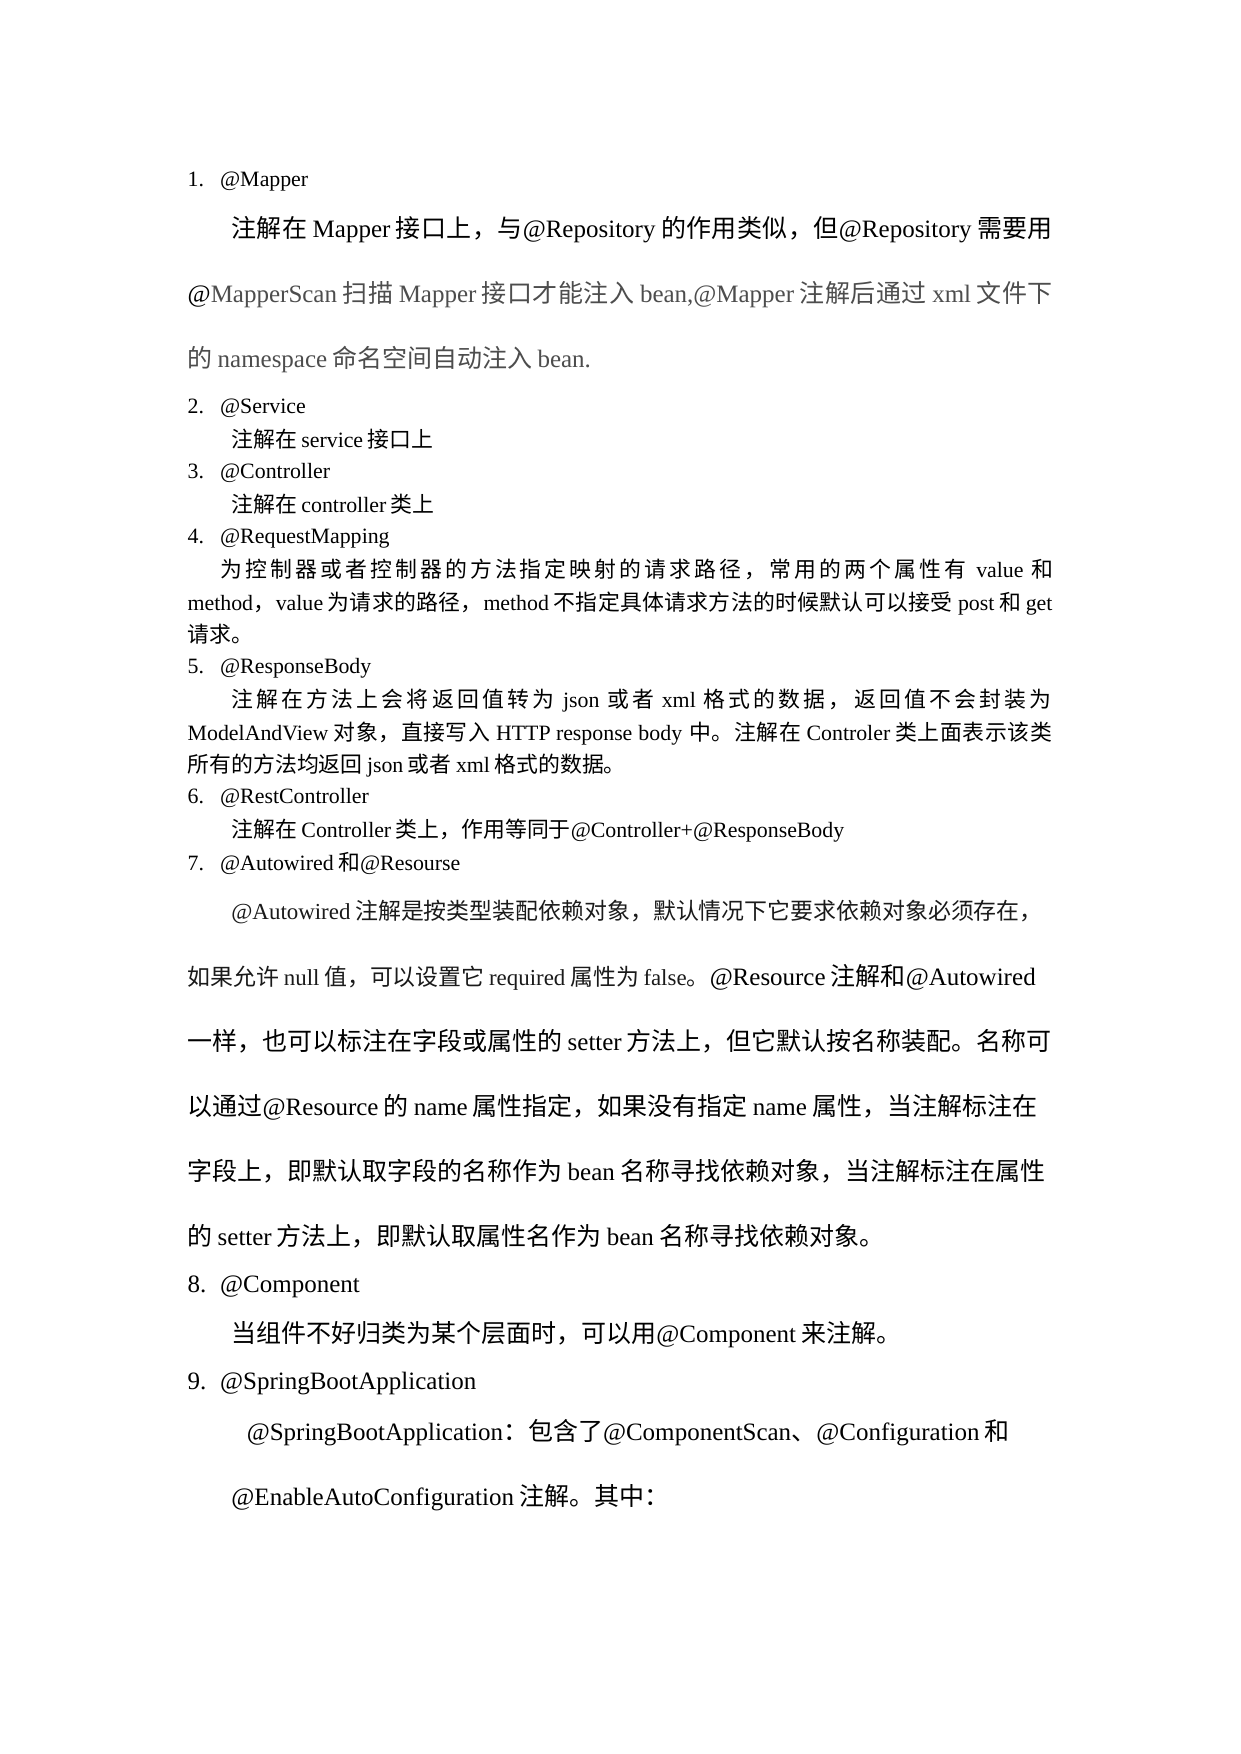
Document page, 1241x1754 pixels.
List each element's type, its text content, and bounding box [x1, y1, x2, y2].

list 注解在controller类上 [231, 487, 1053, 519]
list @Controller [187, 454, 1053, 487]
list @ResponseBody [187, 649, 1053, 682]
text @SpringBootApplication：包含了@ComponentScan、@Configuration和 @EnableAutoConfiguration注解。其中： [203, 1397, 1053, 1527]
list 当组件不好归类为某个层面时，可以用@Component来注解。 [187, 1299, 1053, 1364]
list 注解在Mapper接口上，与@Repository的作用类似，但@Repository需要用@MapperScan扫描Mapper接口才能注入bean,@Mapper注解后通过xml文件下的namespace命名空间自动注入bean. [187, 194, 1053, 389]
list 注解在方法上会将返回值转为json或者xml格式的数据，返回值不会封装为ModelAndView对象，直接写入HTTP response body 中。注解在Controler类上面表示该类所有的方法均返回json或者xml格式的数据。 [187, 682, 1053, 779]
list 注解在Controller类上，作用等同于@Controller+@ResponseBody [187, 812, 1053, 844]
list @SpringBootApplication [187, 1364, 1053, 1397]
list @RequestMapping 为控制器或者控制器的方法指定映射的请求路径，常用的两个属性有value和method，value为请求的路径，method不指定具体请求方法的时候默认可以接受post和get请求。 [187, 519, 1053, 649]
list 注解在service接口上 [187, 422, 1053, 454]
list @Service [187, 389, 1053, 422]
text @Autowired注解是按类型装配依赖对象，默认情况下它要求依赖对象必须存在，如果允许null值，可以设置它required属性为false。@Resource注解和@Autowired一样，也可以标注在字段或属性的setter方法上，但它默认按名称装配。名称可以通过@Resource的name属性指定，如果没有指定name属性，当注解标注在字段上，即默认取字段的名称作为bean名称寻找依赖对象，当注解标注在属性的setter方法上，即默认取属性名作为bean名称寻找依赖对象。 [187, 877, 1053, 1267]
list @Component [187, 1267, 1053, 1299]
list @Mapper [187, 162, 1053, 194]
list @Autowired和@Resourse [187, 844, 1053, 877]
list @RestController [187, 779, 1053, 812]
